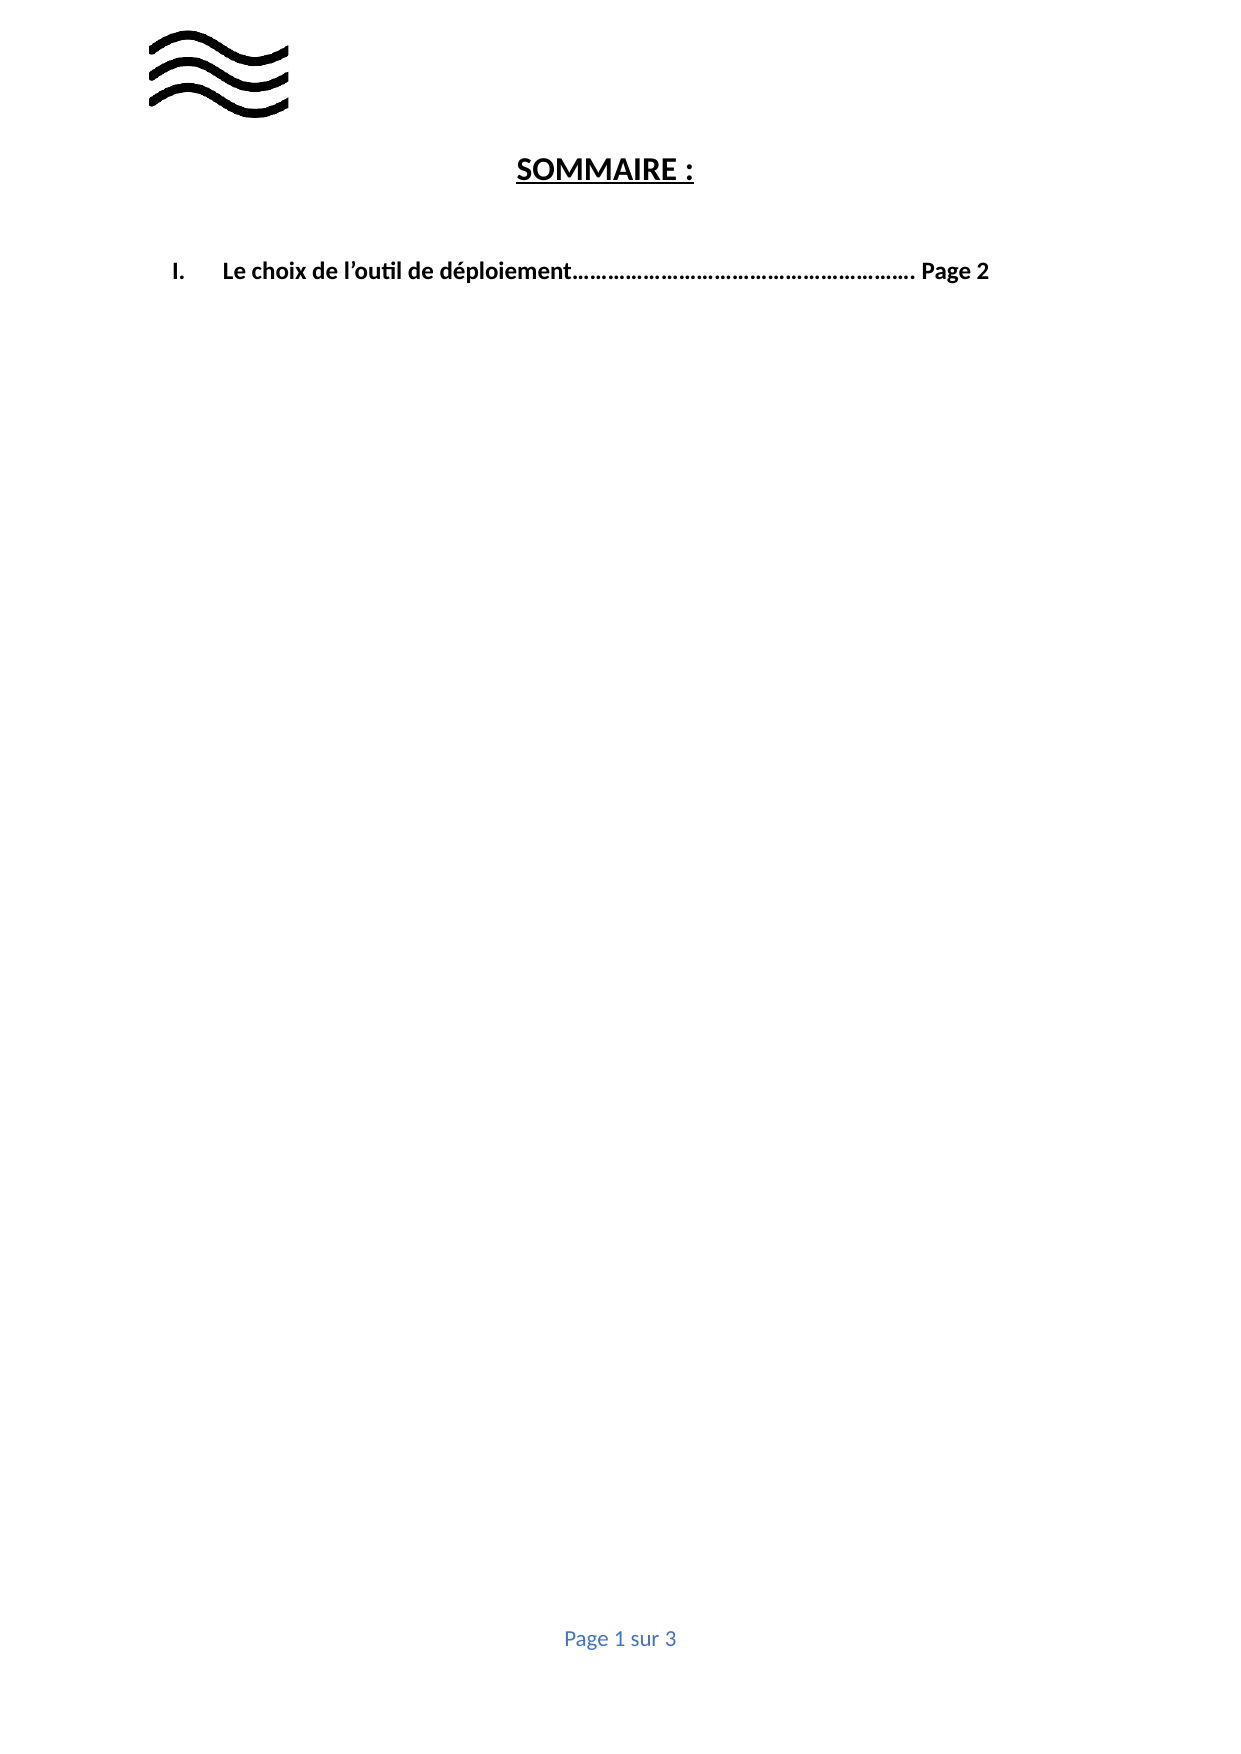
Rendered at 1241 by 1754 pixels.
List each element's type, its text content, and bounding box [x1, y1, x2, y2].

picture [147, 20, 288, 124]
list Le choix de l’outil de déploiement…………………………………………………. Page 2 [185, 255, 1093, 286]
text SOMMAIRE : [443, 148, 1093, 188]
